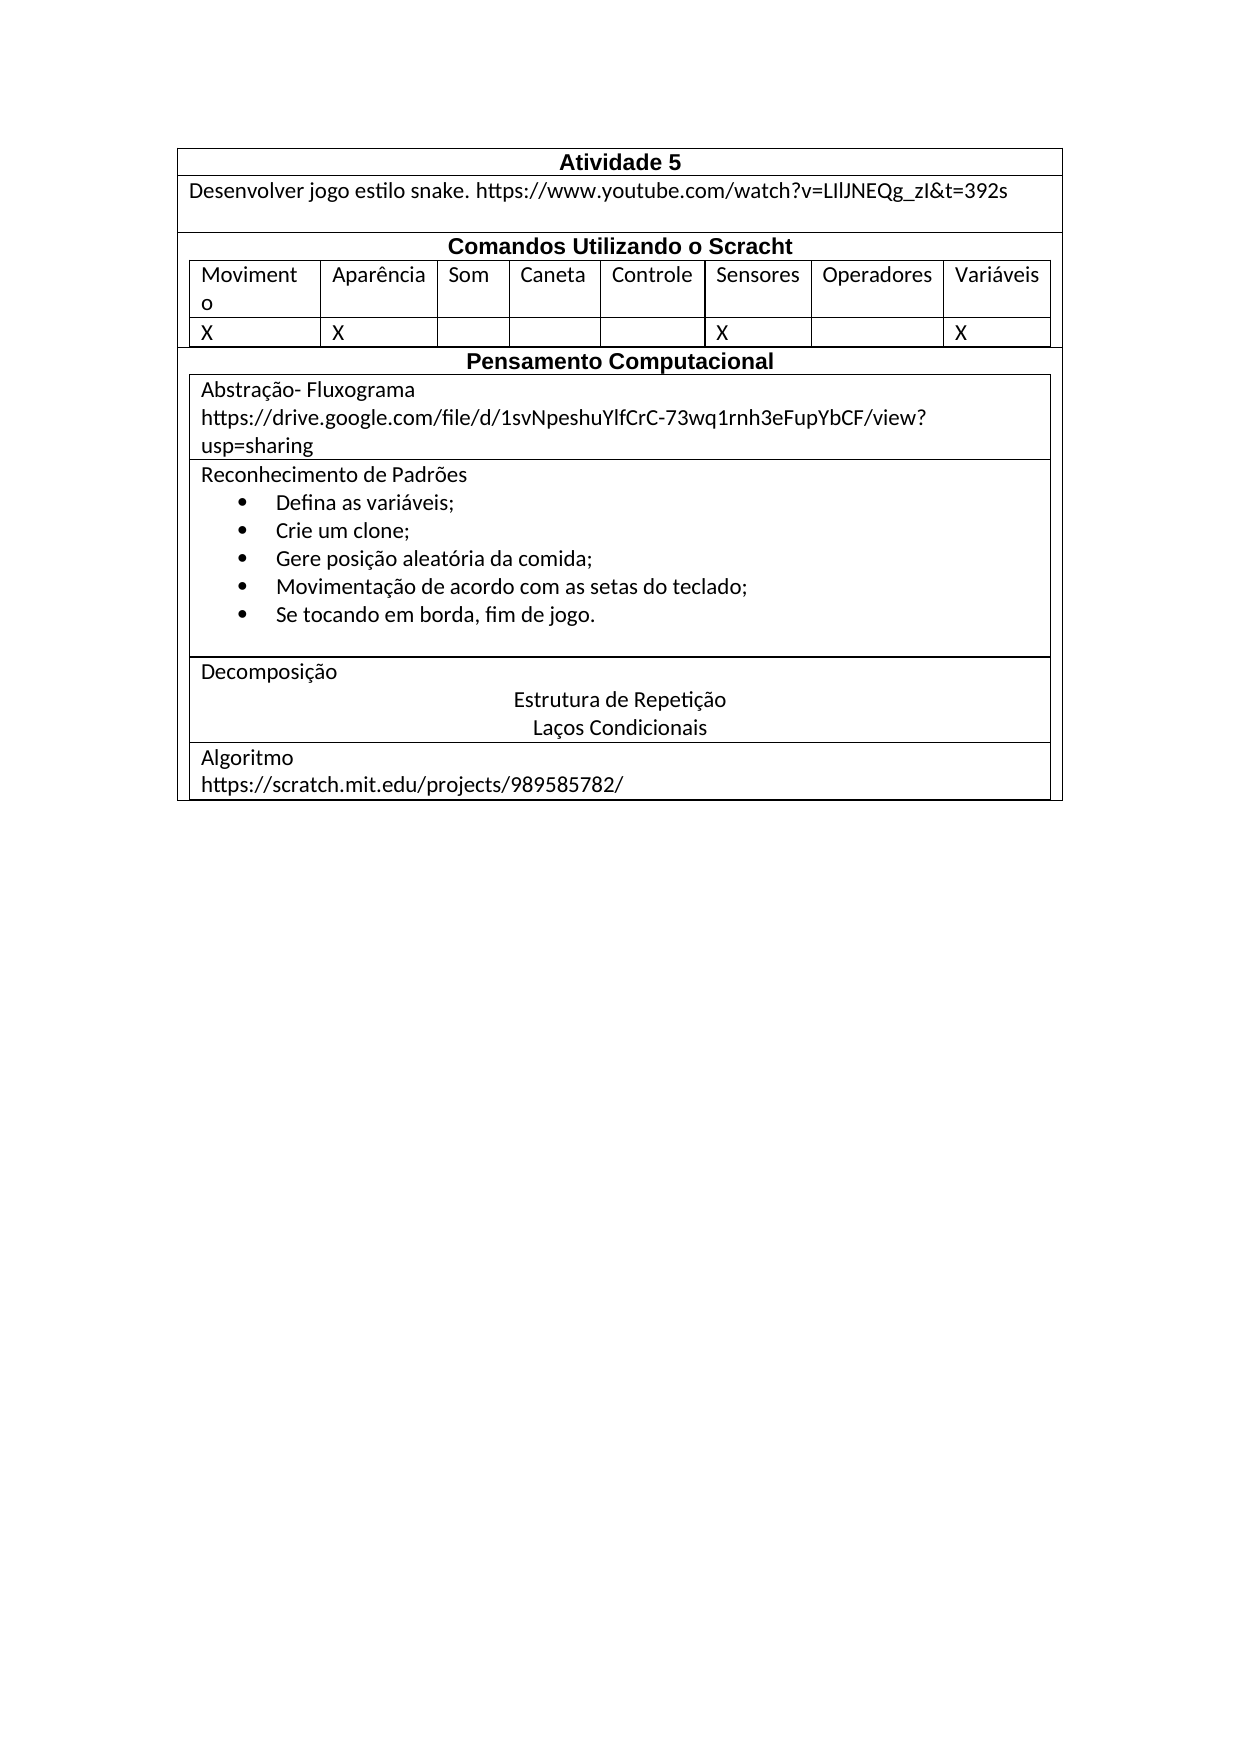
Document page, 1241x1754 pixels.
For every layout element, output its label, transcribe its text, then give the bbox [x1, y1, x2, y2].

table_cell Pensamento Computacional [178, 348, 1062, 800]
table_header Atividade 5 [178, 149, 1062, 175]
table_cell Desenvolver jogo estilo snake. https://www.youtube.com/watch?v=LIlJNEQg_zI&t=392s [178, 176, 1062, 232]
table_cell Comandos Utilizando o Scracht [178, 233, 1062, 347]
